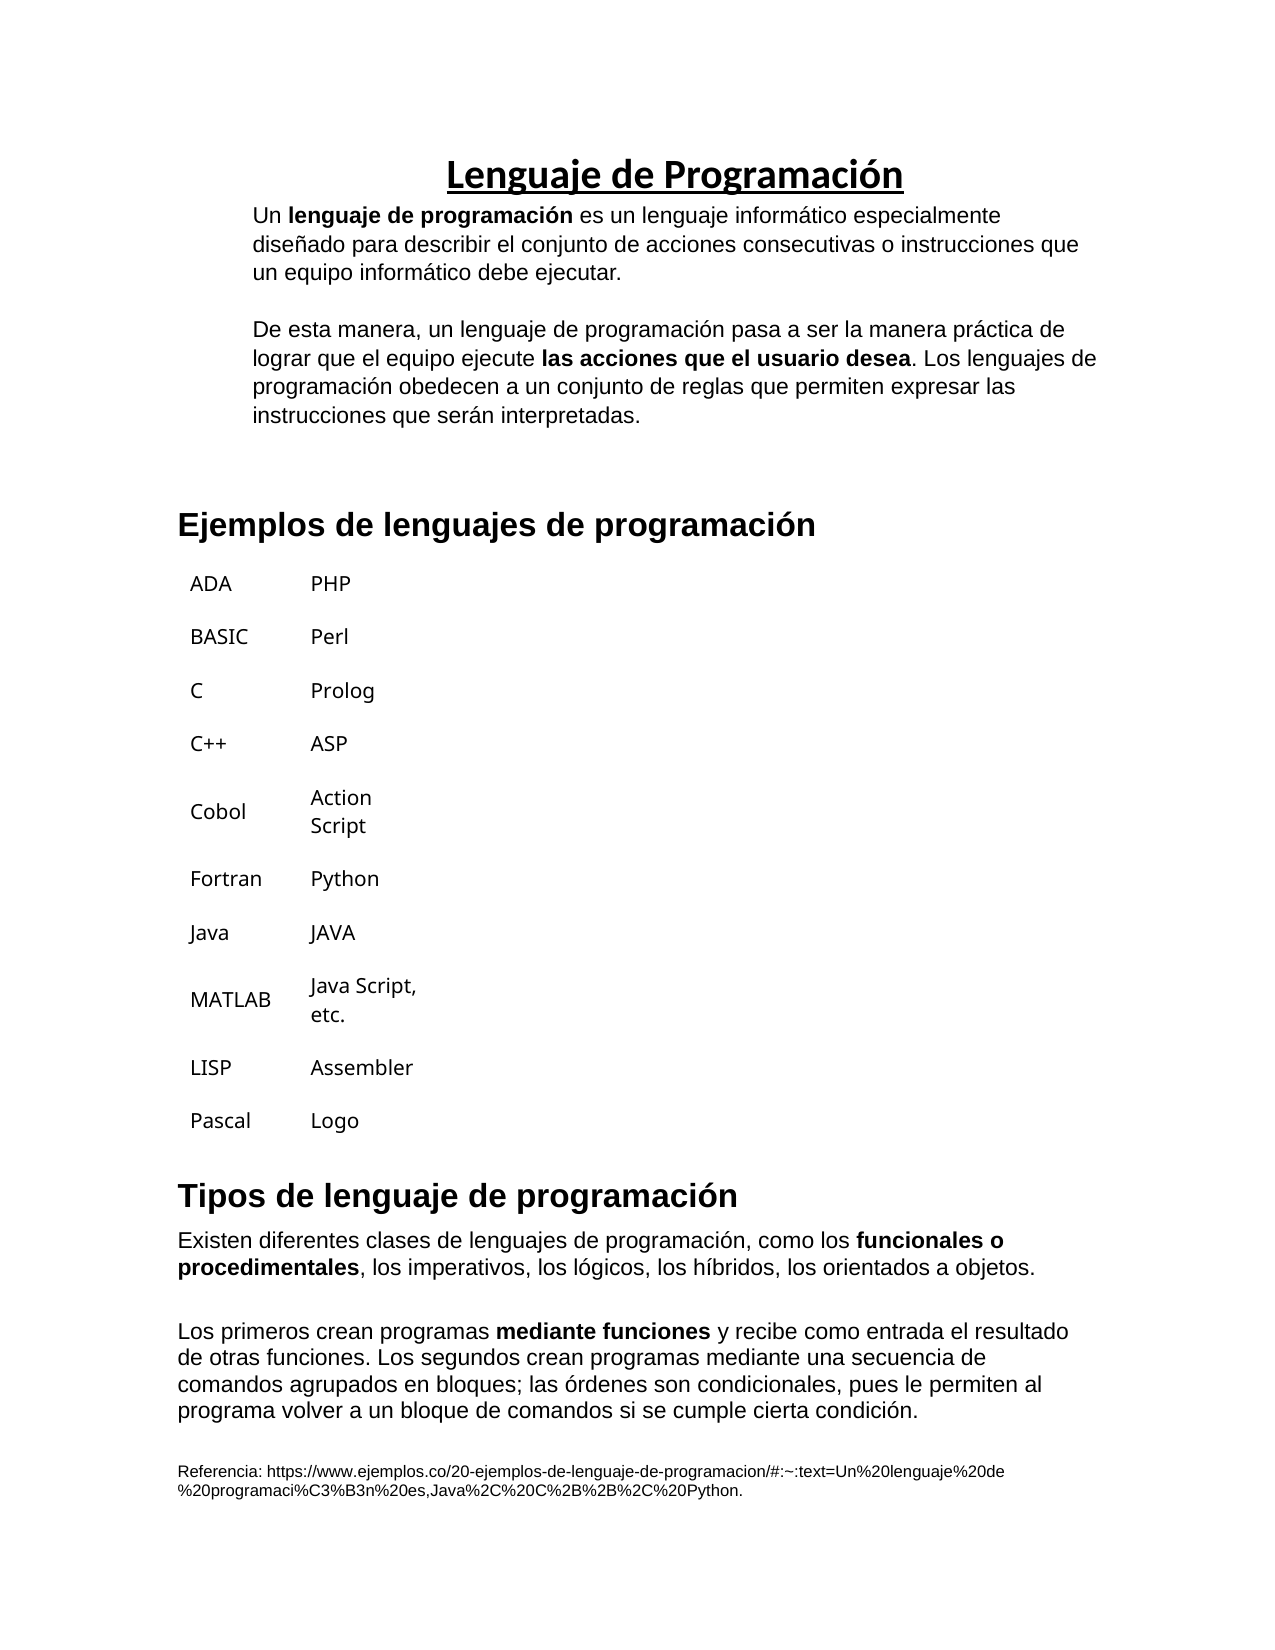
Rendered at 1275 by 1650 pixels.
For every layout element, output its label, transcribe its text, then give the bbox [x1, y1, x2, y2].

table_cell BASIC [177, 610, 298, 663]
table_cell C [177, 663, 298, 717]
text Referencia: https://www.ejemplos.co/20-ejemplos-de-lenguaje-de-programacion/#:~:text=Un%20lenguaje%20de%20programaci%C3%B3n%20es,Java%2C%20C%2B%2B%2C%20Python. [177, 1461, 1098, 1500]
table_cell Fortran [177, 852, 298, 905]
text Los primeros crean programas mediante funciones y recibe como entrada el resultado de otras funciones. Los segundos crean programas mediante una secuencia de comandos agrupados en bloques; las órdenes son condicionales, pues le permiten al programa volver a un bloque de comandos si se cumple cierta condición. [177, 1318, 1098, 1423]
list Lenguaje de Programación [252, 148, 1098, 198]
table_cell Pascal [177, 1094, 298, 1148]
table_cell MATLAB [177, 959, 298, 1041]
list De esta manera, un lenguaje de programación pasa a ser la manera práctica de lograr que el equipo ejecute las acciones que el usuario desea. Los lenguajes de programación obedecen a un conjunto de reglas que permiten expresar las instrucciones que serán interpretadas. [252, 316, 1098, 487]
table_cell Logo [298, 1094, 436, 1148]
table_cell ASP [298, 717, 436, 770]
table_header ADA [177, 556, 298, 610]
subtitle Tipos de lenguaje de programación [177, 1148, 1098, 1215]
table_cell Prolog [298, 663, 436, 717]
table_cell Java Script, etc. [298, 959, 436, 1041]
table_cell Cobol [177, 770, 298, 852]
table_cell LISP [177, 1041, 298, 1094]
text Ejemplos de lenguajes de programación [177, 505, 1098, 544]
table_cell Perl [298, 610, 436, 663]
table_cell Python [298, 852, 436, 905]
table_cell Java [177, 905, 298, 959]
table_header PHP [298, 556, 436, 610]
table_cell Assembler [298, 1041, 436, 1094]
table_cell Action Script [298, 770, 436, 852]
list Un lenguaje de programación es un lenguaje informático especialmente diseñado para describir el conjunto de acciones consecutivas o instrucciones que un equipo informático debe ejecutar. [252, 202, 1098, 286]
text Existen diferentes clases de lenguajes de programación, como los funcionales o procedimentales, los imperativos, los lógicos, los híbridos, los orientados a objetos. [177, 1227, 1098, 1280]
table_cell JAVA [298, 905, 436, 959]
table_cell C++ [177, 717, 298, 770]
